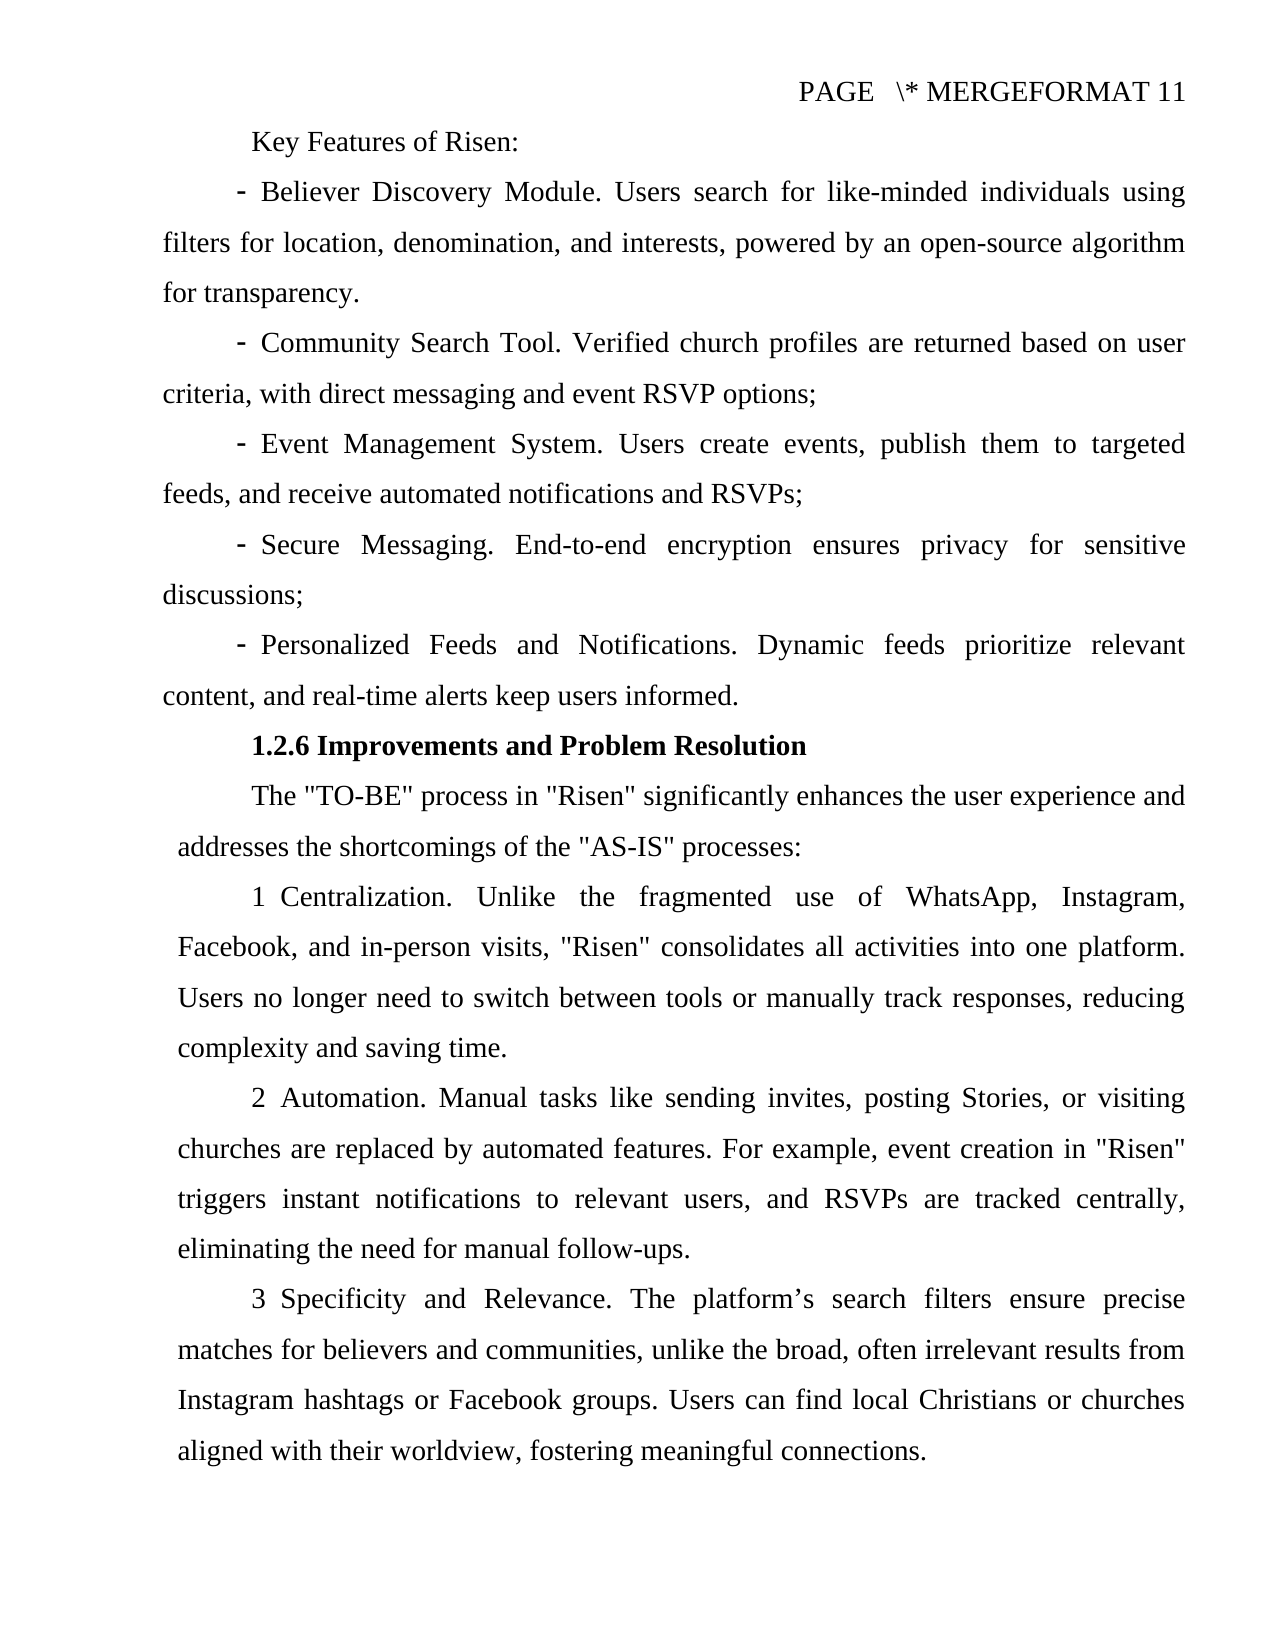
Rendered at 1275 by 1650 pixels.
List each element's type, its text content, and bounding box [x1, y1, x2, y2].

text Key Features of Risen: [177, 124, 1186, 157]
list Specificity and Relevance. The platform’s search filters ensure precise matches for believers and communities, unlike the broad, often irrelevant results from Instagram hashtags or Facebook groups. Users can find local Christians or churches aligned with their worldview, fostering meaningful connections. [177, 1282, 1186, 1466]
list Event Management System. Users create events, publish them to targeted feeds, and receive automated notifications and RSVPs; [162, 426, 1186, 510]
subtitle 1.2.6 Improvements and Problem Resolution [177, 728, 1186, 762]
list Automation. Manual tasks like sending invites, posting Stories, or visiting churches are replaced by automated features. For example, event creation in "Risen" triggers instant notifications to relevant users, and RSVPs are tracked centrally, eliminating the need for manual follow-ups. [177, 1080, 1186, 1265]
text The "TO-BE" process in "Risen" significantly enhances the user experience and addresses the shortcomings of the "AS-IS" processes: [177, 778, 1186, 862]
list Personalized Feeds and Notifications. Dynamic feeds prioritize relevant content, and real-time alerts keep users informed. [162, 627, 1186, 711]
list Centralization. Unlike the fragmented use of WhatsApp, Instagram, Facebook, and in-person visits, "Risen" consolidates all activities into one platform. Users no longer need to switch between tools or manually track responses, reducing complexity and saving time. [177, 879, 1186, 1064]
list Community Search Tool. Verified church profiles are returned based on user criteria, with direct messaging and event RSVP options; [162, 325, 1186, 409]
list Secure Messaging. End-to-end encryption ensures privacy for sensitive discussions; [162, 527, 1186, 611]
list Believer Discovery Module. Users search for like-minded individuals using filters for location, denomination, and interests, powered by an open-source algorithm for transparency. [162, 174, 1186, 308]
